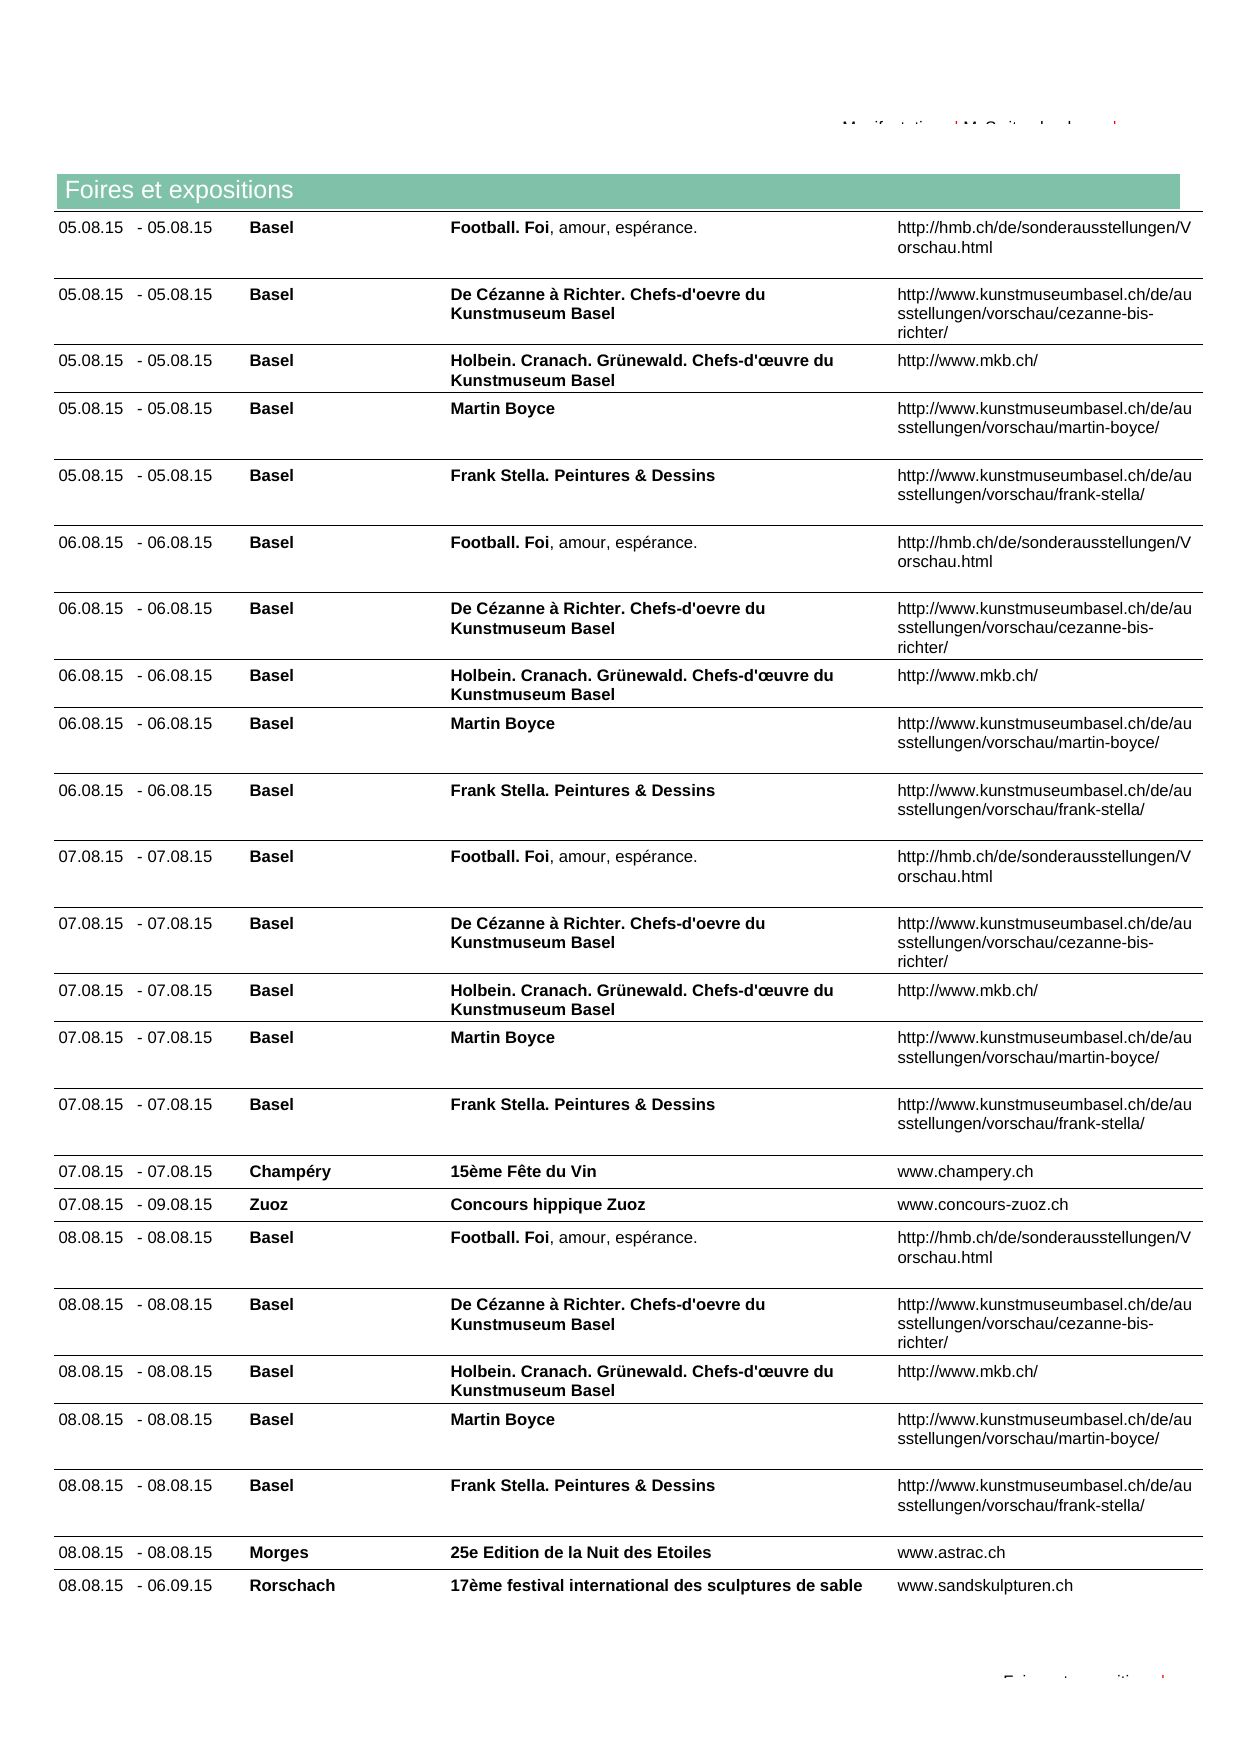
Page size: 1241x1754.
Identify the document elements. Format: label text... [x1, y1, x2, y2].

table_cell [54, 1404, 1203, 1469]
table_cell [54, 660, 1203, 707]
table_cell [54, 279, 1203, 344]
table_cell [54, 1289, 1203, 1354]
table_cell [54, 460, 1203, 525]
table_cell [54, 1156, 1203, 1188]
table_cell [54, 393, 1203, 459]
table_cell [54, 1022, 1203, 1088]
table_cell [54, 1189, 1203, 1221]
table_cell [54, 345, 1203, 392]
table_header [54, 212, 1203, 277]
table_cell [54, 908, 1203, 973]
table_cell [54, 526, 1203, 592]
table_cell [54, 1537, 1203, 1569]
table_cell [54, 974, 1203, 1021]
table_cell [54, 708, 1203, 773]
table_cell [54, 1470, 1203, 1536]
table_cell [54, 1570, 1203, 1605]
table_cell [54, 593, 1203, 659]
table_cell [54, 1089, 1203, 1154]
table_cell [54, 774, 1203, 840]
text Foires et expositions [64, 175, 1192, 204]
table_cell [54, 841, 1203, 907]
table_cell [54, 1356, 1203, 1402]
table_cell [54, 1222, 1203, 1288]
